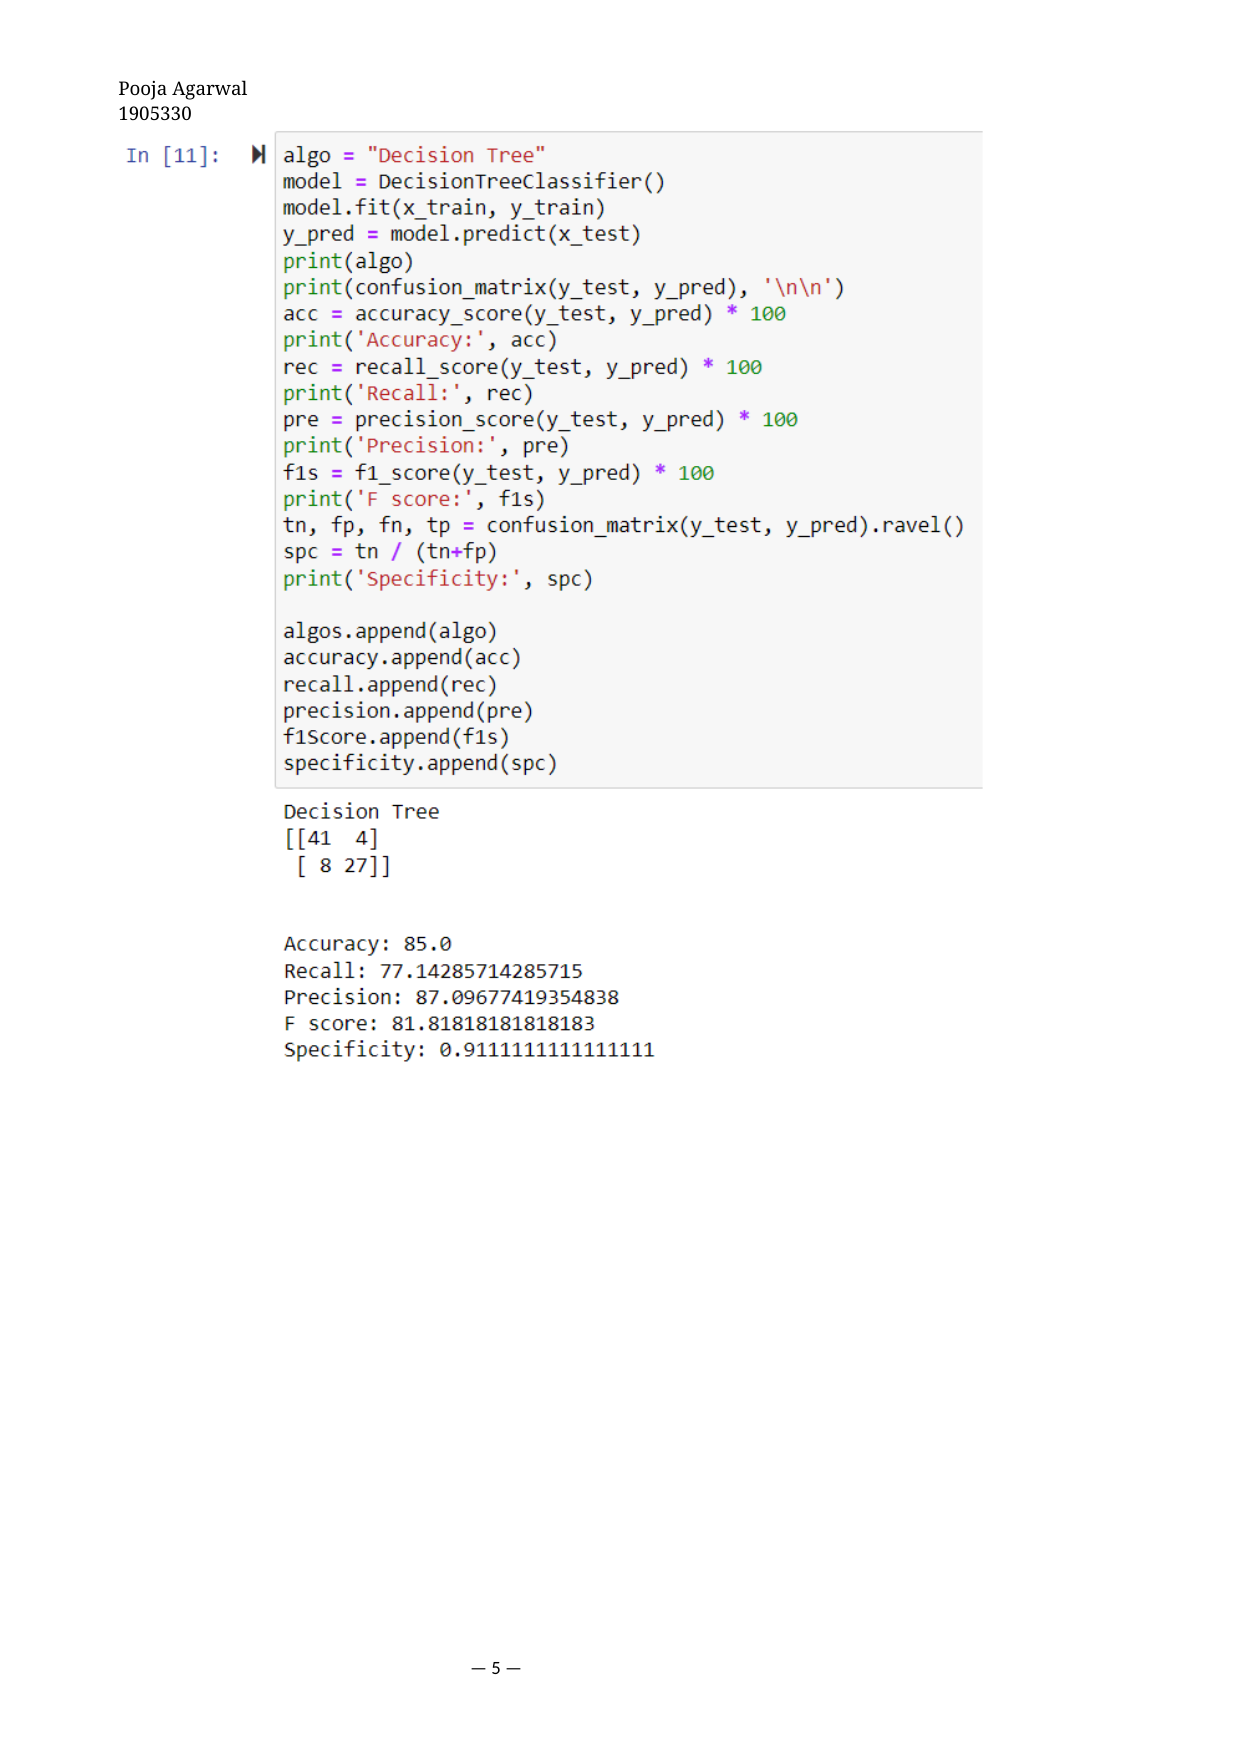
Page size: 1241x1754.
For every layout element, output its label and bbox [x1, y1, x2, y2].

picture [118, 126, 983, 1074]
